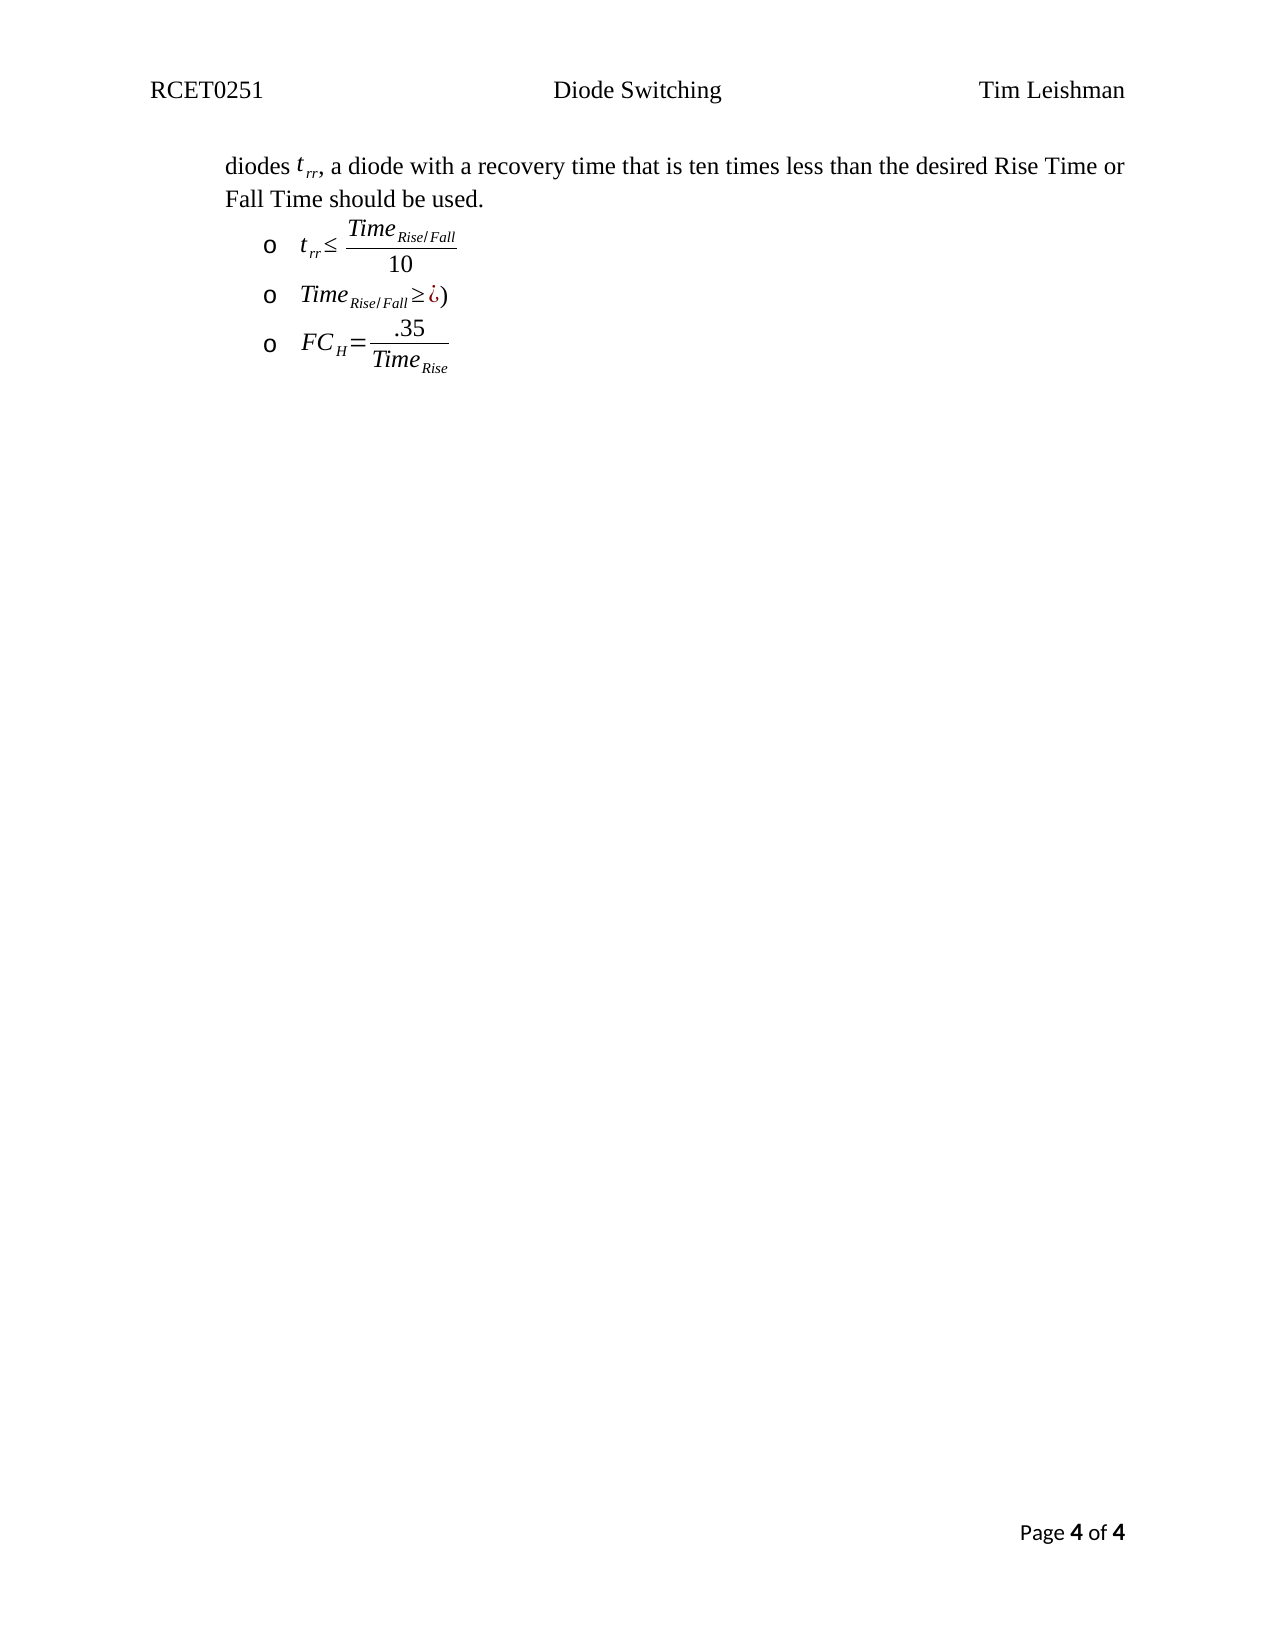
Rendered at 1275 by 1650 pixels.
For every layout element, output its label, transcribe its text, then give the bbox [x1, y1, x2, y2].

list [187, 150, 1125, 212]
list ) [262, 280, 1125, 312]
